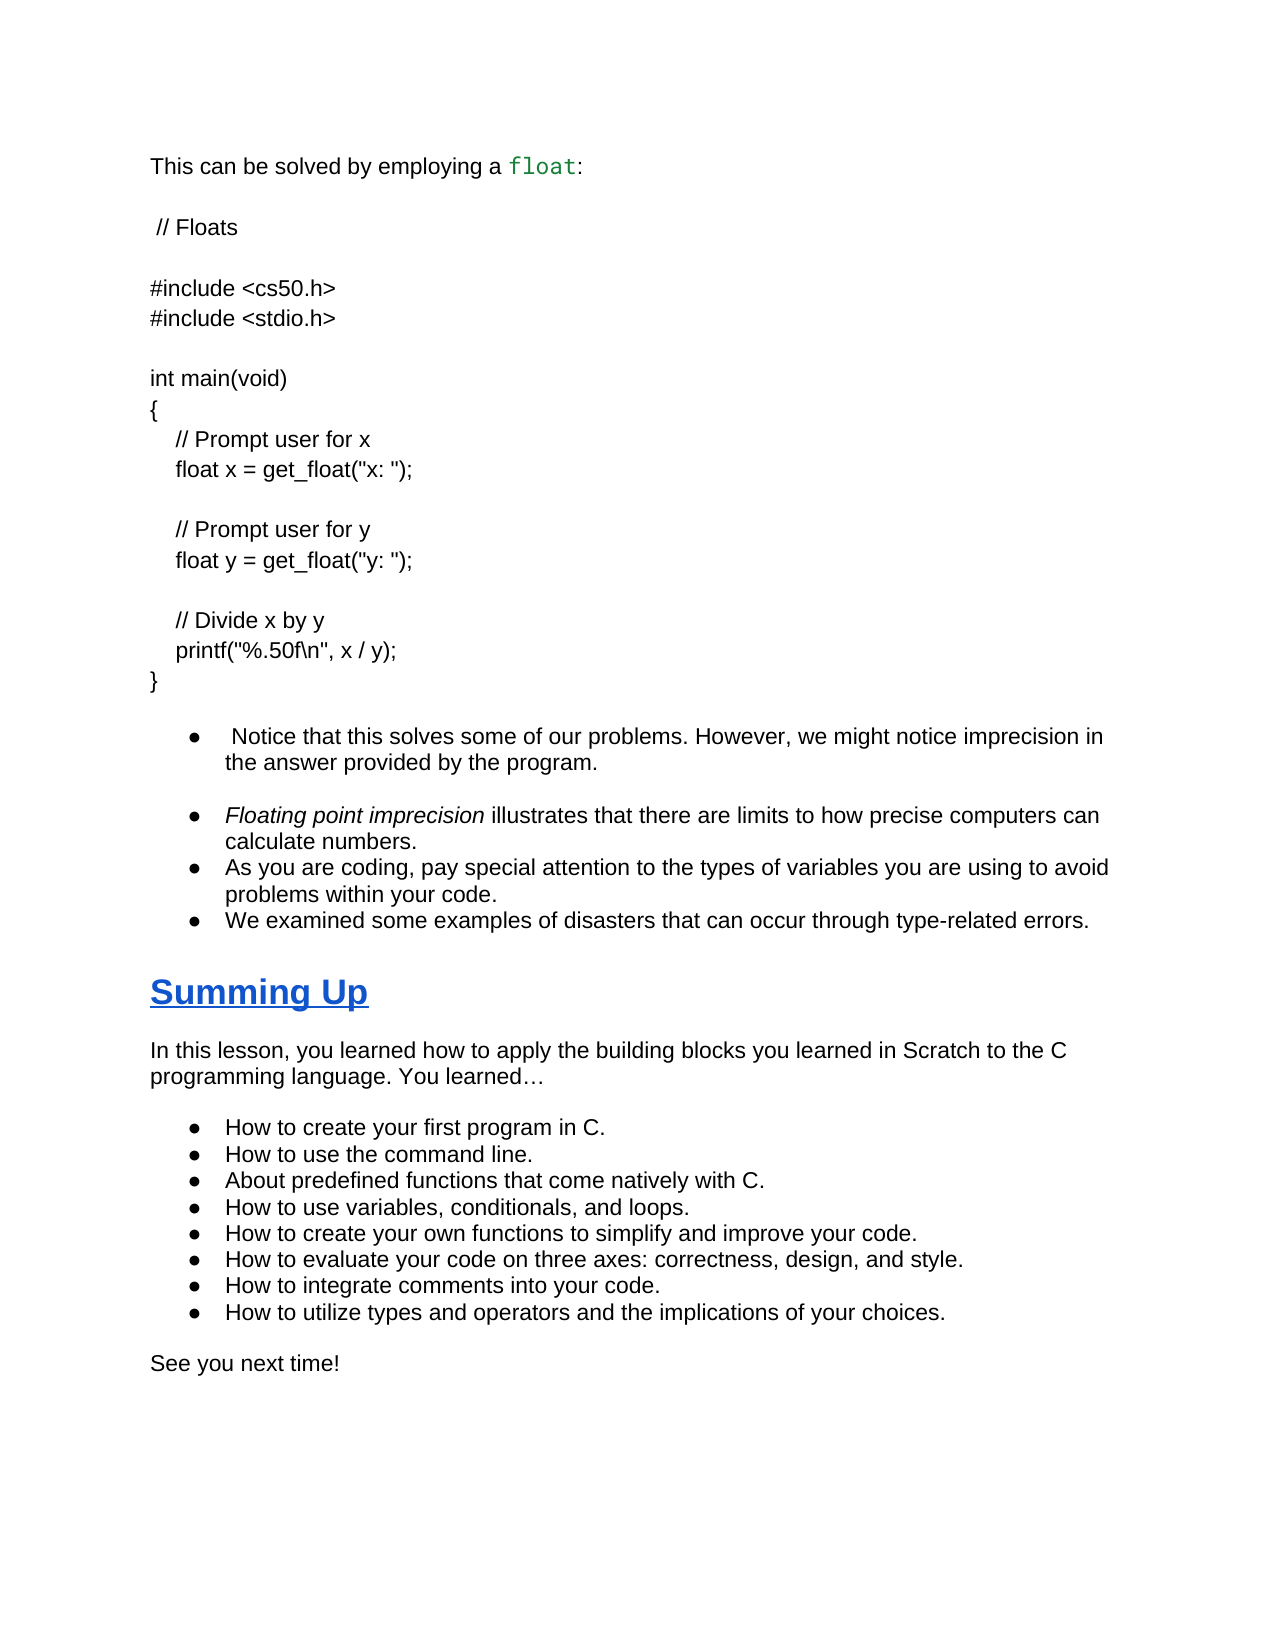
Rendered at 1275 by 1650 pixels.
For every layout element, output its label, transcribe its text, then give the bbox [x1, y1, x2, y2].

text printf("%.50f\n", x / y); [150, 637, 1125, 663]
list How to integrate comments into your code. [187, 1272, 1125, 1299]
list How to use the command line. [187, 1141, 1125, 1167]
text In this lesson, you learned how to apply the building blocks you learned in Scratch to the C programming language. You learned… [150, 1037, 1125, 1089]
text // Divide x by y [150, 607, 1125, 633]
list How to use variables, conditionals, and loops. [187, 1193, 1125, 1220]
text // Prompt user for y [150, 516, 1125, 543]
text This can be solved by employing a float: // Floats [150, 150, 1125, 241]
list Floating point imprecision illustrates that there are limits to how precise computers can calculate numbers. [187, 802, 1125, 854]
text } [150, 667, 1125, 694]
list How to create your own functions to simplify and improve your code. [187, 1220, 1125, 1246]
list How to evaluate your code on three axes: correctness, design, and style. [187, 1246, 1125, 1272]
text #include <stdio.h> [150, 305, 1125, 331]
text // Prompt user for x [150, 426, 1125, 452]
text #include <cs50.h> [150, 275, 1125, 301]
list How to utilize types and operators and the implications of your choices. [187, 1299, 1125, 1325]
text float x = get_float("x: "); [150, 456, 1125, 482]
list How to create your first program in C. [187, 1114, 1125, 1141]
text float y = get_float("y: "); [150, 547, 1125, 573]
list As you are coding, pay special attention to the types of variables you are using to avoid problems within your code. [187, 854, 1125, 907]
subtitle Summing Up [150, 971, 1125, 1012]
text See you next time! [150, 1350, 1125, 1377]
text int main(void) [150, 365, 1125, 392]
list We examined some examples of disasters that can occur through type-related errors. [187, 907, 1125, 933]
list About predefined functions that come natively with C. [187, 1167, 1125, 1193]
text { [150, 396, 1125, 422]
list Notice that this solves some of our problems. However, we might notice imprecision in the answer provided by the program. [187, 723, 1125, 802]
